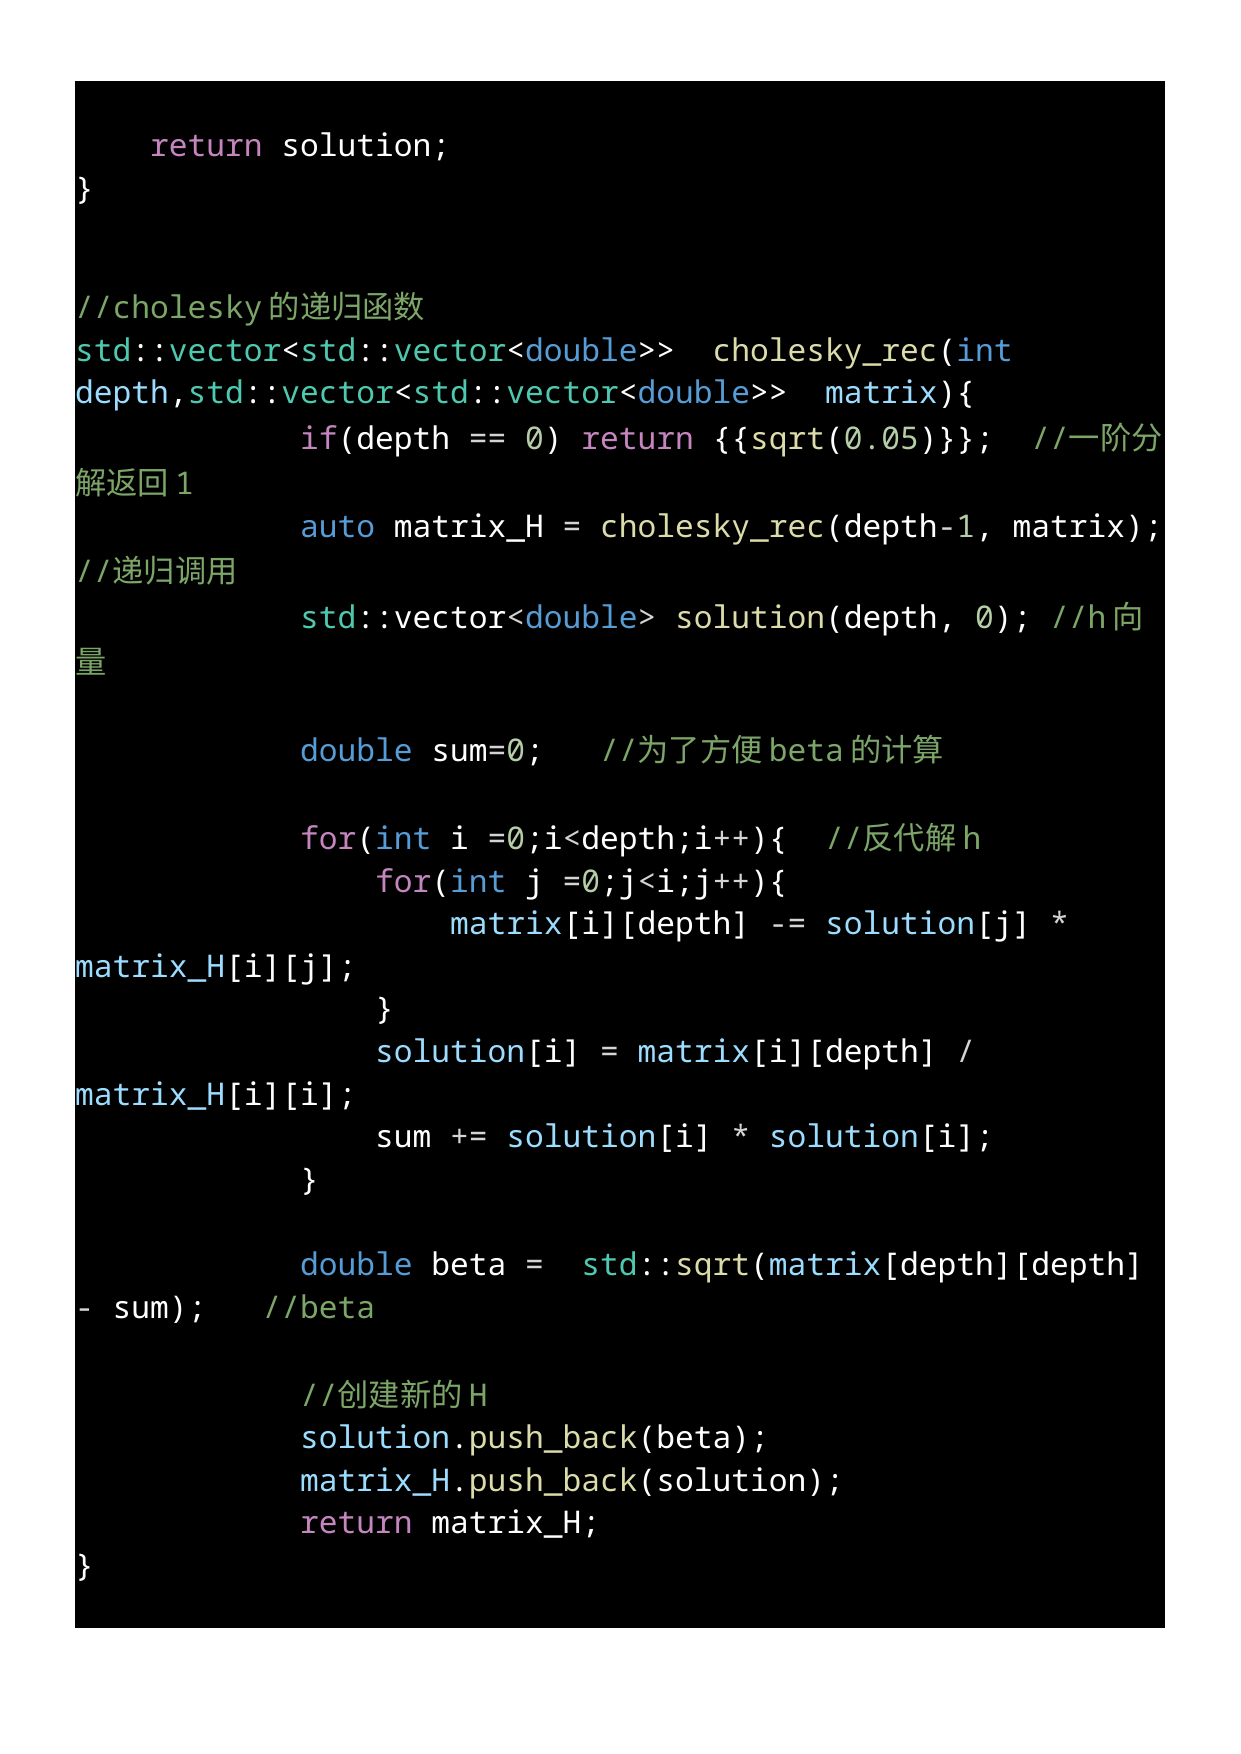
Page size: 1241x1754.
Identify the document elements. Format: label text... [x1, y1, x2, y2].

text } [75, 166, 1165, 208]
text return solution; [75, 123, 1165, 166]
text for(int j =0;j<i;j++){ [75, 858, 1165, 901]
text std::vector<std::vector<double>> cholesky_rec(int depth,std::vector<std::vector<double>> matrix){ [75, 328, 1165, 413]
text } [75, 986, 1165, 1029]
text //创建新的H [75, 1370, 1165, 1415]
text solution[i] = matrix[i][depth] / matrix_H[i][i]; [75, 1029, 1165, 1114]
text sum += solution[i] * solution[i]; [75, 1114, 1165, 1157]
text } [75, 1157, 1165, 1199]
text if(depth == 0) return {{sqrt(0.05)}}; //一阶分解返回1 [75, 413, 1165, 504]
text matrix_H.push_back(solution); [75, 1458, 1165, 1500]
text return matrix_H; [75, 1500, 1165, 1543]
text for(int i =0;i<depth;i++){ //反代解h [75, 813, 1165, 858]
text } [75, 1543, 1165, 1586]
text //cholesky的递归函数 [75, 282, 1165, 328]
text auto matrix_H = cholesky_rec(depth-1, matrix); //递归调用 [75, 504, 1165, 592]
text double beta = std::sqrt(matrix[depth][depth] - sum); //beta [75, 1242, 1165, 1327]
text matrix[i][depth] -= solution[j] * matrix_H[i][j]; [75, 901, 1165, 986]
text double sum=0; //为了方便beta的计算 [75, 725, 1165, 771]
text std::vector<double> solution(depth, 0); //h向量 [75, 592, 1165, 682]
text solution.push_back(beta); [75, 1415, 1165, 1458]
